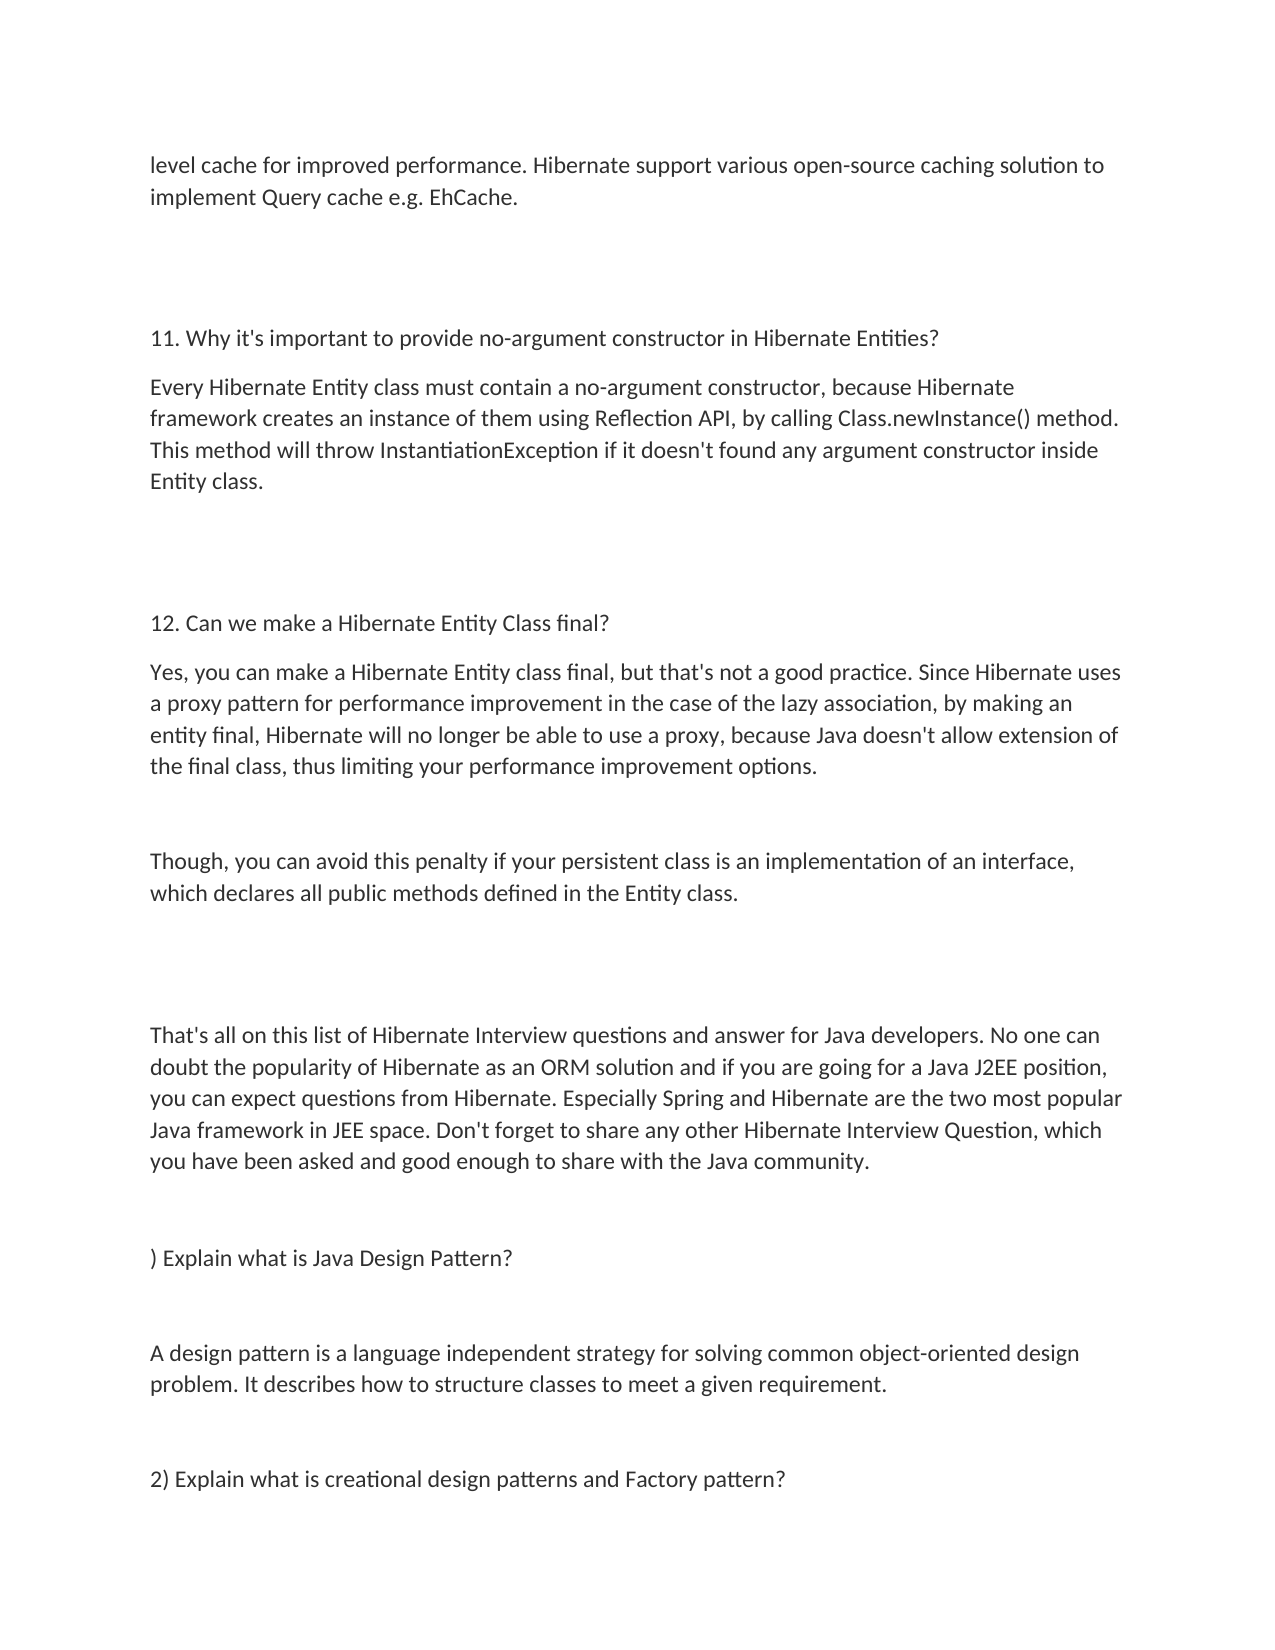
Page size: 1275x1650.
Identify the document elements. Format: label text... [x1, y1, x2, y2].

text Yes, you can make a Hibernate Entity class final, but that's not a good practice. Since Hibernate uses a proxy pattern for performance improvement in the case of the lazy association, by making an entity final, Hibernate will no longer be able to use a proxy, because Java doesn't allow extension of the final class, thus limiting your performance improvement options. [150, 657, 1125, 781]
text 2) Explain what is creational design patterns and Factory pattern? [150, 1464, 1125, 1494]
text 11. Why it's important to provide no-argument constructor in Hibernate Entities? [150, 323, 1125, 353]
text ) Explain what is Java Design Pattern? [150, 1243, 1125, 1272]
text That's all on this list of Hibernate Interview questions and answer for Java developers. No one can doubt the popularity of Hibernate as an ORM solution and if you are going for a Java J2EE position, you can expect questions from Hibernate. Especially Spring and Hibernate are the two most popular Java framework in JEE space. Don't forget to share any other Hibernate Interview Question, which you have been asked and good enough to share with the Java community. [150, 1020, 1125, 1176]
text 12. Can we make a Hibernate Entity Class final? [150, 608, 1125, 638]
text Though, you can avoid this penalty if your persistent class is an implementation of an interface, which declares all public methods defined in the Entity class. [150, 846, 1125, 907]
text A design pattern is a language independent strategy for solving common object-oriented design problem. It describes how to structure classes to meet a given requirement. [150, 1338, 1125, 1399]
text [150, 150, 1125, 211]
text Every Hibernate Entity class must contain a no-argument constructor, because Hibernate framework creates an instance of them using Reflection API, by calling Class.newInstance() method. This method will throw InstantiationException if it doesn't found any argument constructor inside Entity class. [150, 372, 1125, 496]
